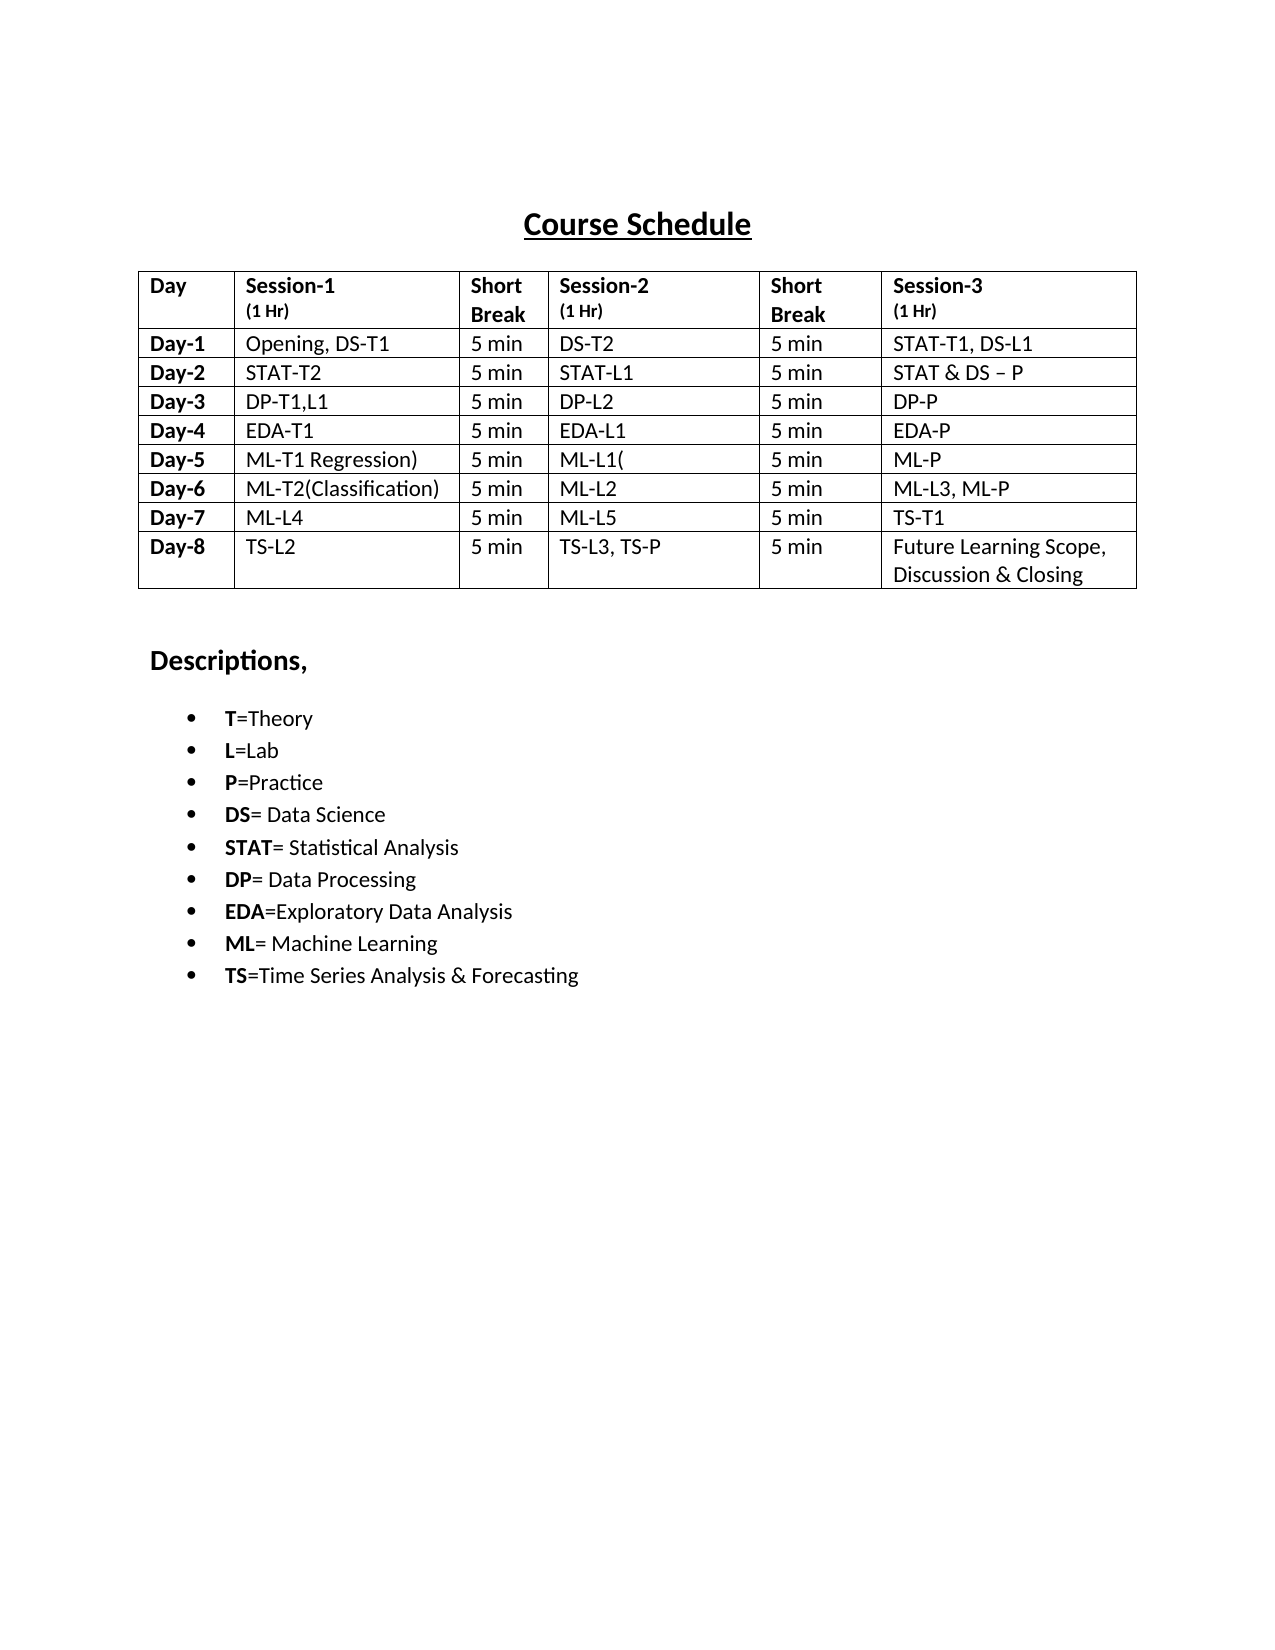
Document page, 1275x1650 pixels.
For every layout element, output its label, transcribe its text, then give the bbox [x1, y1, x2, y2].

table_cell EDA-L1 [549, 416, 759, 444]
text Course Schedule [150, 203, 1125, 244]
table_header Session-2 (1 Hr) [549, 272, 759, 328]
table_header Short Break [460, 272, 548, 328]
table_header Session-3 (1 Hr) [882, 272, 1136, 328]
table_cell DS-T2 [549, 329, 759, 357]
table_cell TS-L3, TS-P [549, 532, 759, 588]
table_cell 5 min [460, 387, 548, 415]
table_cell 5 min [760, 532, 881, 588]
table_cell 5 min [760, 416, 881, 444]
table_cell Day-7 [139, 503, 234, 531]
table_cell TS-L2 [235, 532, 459, 588]
table_header Session-1 (1 Hr) [235, 272, 459, 328]
table_cell 5 min [760, 503, 881, 531]
table_cell 5 min [460, 445, 548, 473]
table_cell 5 min [460, 416, 548, 444]
list P=Practice [187, 768, 1125, 796]
table_cell STAT-T2 [235, 358, 459, 386]
list T=Theory [187, 704, 1125, 732]
table_cell 5 min [760, 474, 881, 502]
table_cell Day-5 [139, 445, 234, 473]
table_cell STAT-L1 [549, 358, 759, 386]
table_cell ML-L3, ML-P [882, 474, 1136, 502]
table_cell Day-1 [139, 329, 234, 357]
table_cell 5 min [760, 358, 881, 386]
table_cell Opening, DS-T1 [235, 329, 459, 357]
table_cell Day-4 [139, 416, 234, 444]
table_cell EDA-P [882, 416, 1136, 444]
list STAT= Statistical Analysis [187, 833, 1125, 861]
list ML= Machine Learning [187, 929, 1125, 957]
table_cell ML-L4 [235, 503, 459, 531]
table_cell STAT-T1, DS-L1 [882, 329, 1136, 357]
table_cell STAT & DS – P [882, 358, 1136, 386]
table_cell ML-T2(Classification) [235, 474, 459, 502]
table_cell 5 min [760, 387, 881, 415]
table_cell Future Learning Scope, Discussion & Closing [882, 532, 1136, 588]
table_cell DP-T1,L1 [235, 387, 459, 415]
list DS= Data Science [187, 801, 1125, 829]
table_cell Day-3 [139, 387, 234, 415]
table_cell 5 min [460, 358, 548, 386]
table_cell Day-6 [139, 474, 234, 502]
list L=Lab [187, 736, 1125, 764]
text Descriptions, [150, 642, 1125, 678]
table_cell ML-L5 [549, 503, 759, 531]
table_cell 5 min [460, 532, 548, 588]
table_cell 5 min [760, 329, 881, 357]
table_cell ML-L2 [549, 474, 759, 502]
table_cell ML-T1 Regression) [235, 445, 459, 473]
table_cell 5 min [760, 445, 881, 473]
table_cell 5 min [460, 503, 548, 531]
table_header Short Break [760, 272, 881, 328]
table_cell Day-8 [139, 532, 234, 588]
table_cell DP-P [882, 387, 1136, 415]
table_header Day [139, 272, 234, 328]
table_cell ML-L1( [549, 445, 759, 473]
list EDA=Exploratory Data Analysis [187, 897, 1125, 925]
table_cell DP-L2 [549, 387, 759, 415]
table_cell ML-P [882, 445, 1136, 473]
list DP= Data Processing [187, 865, 1125, 893]
table_cell 5 min [460, 329, 548, 357]
table_cell 5 min [460, 474, 548, 502]
table_cell Day-2 [139, 358, 234, 386]
table_cell EDA-T1 [235, 416, 459, 444]
table_cell TS-T1 [882, 503, 1136, 531]
list TS=Time Series Analysis & Forecasting [187, 962, 1125, 989]
